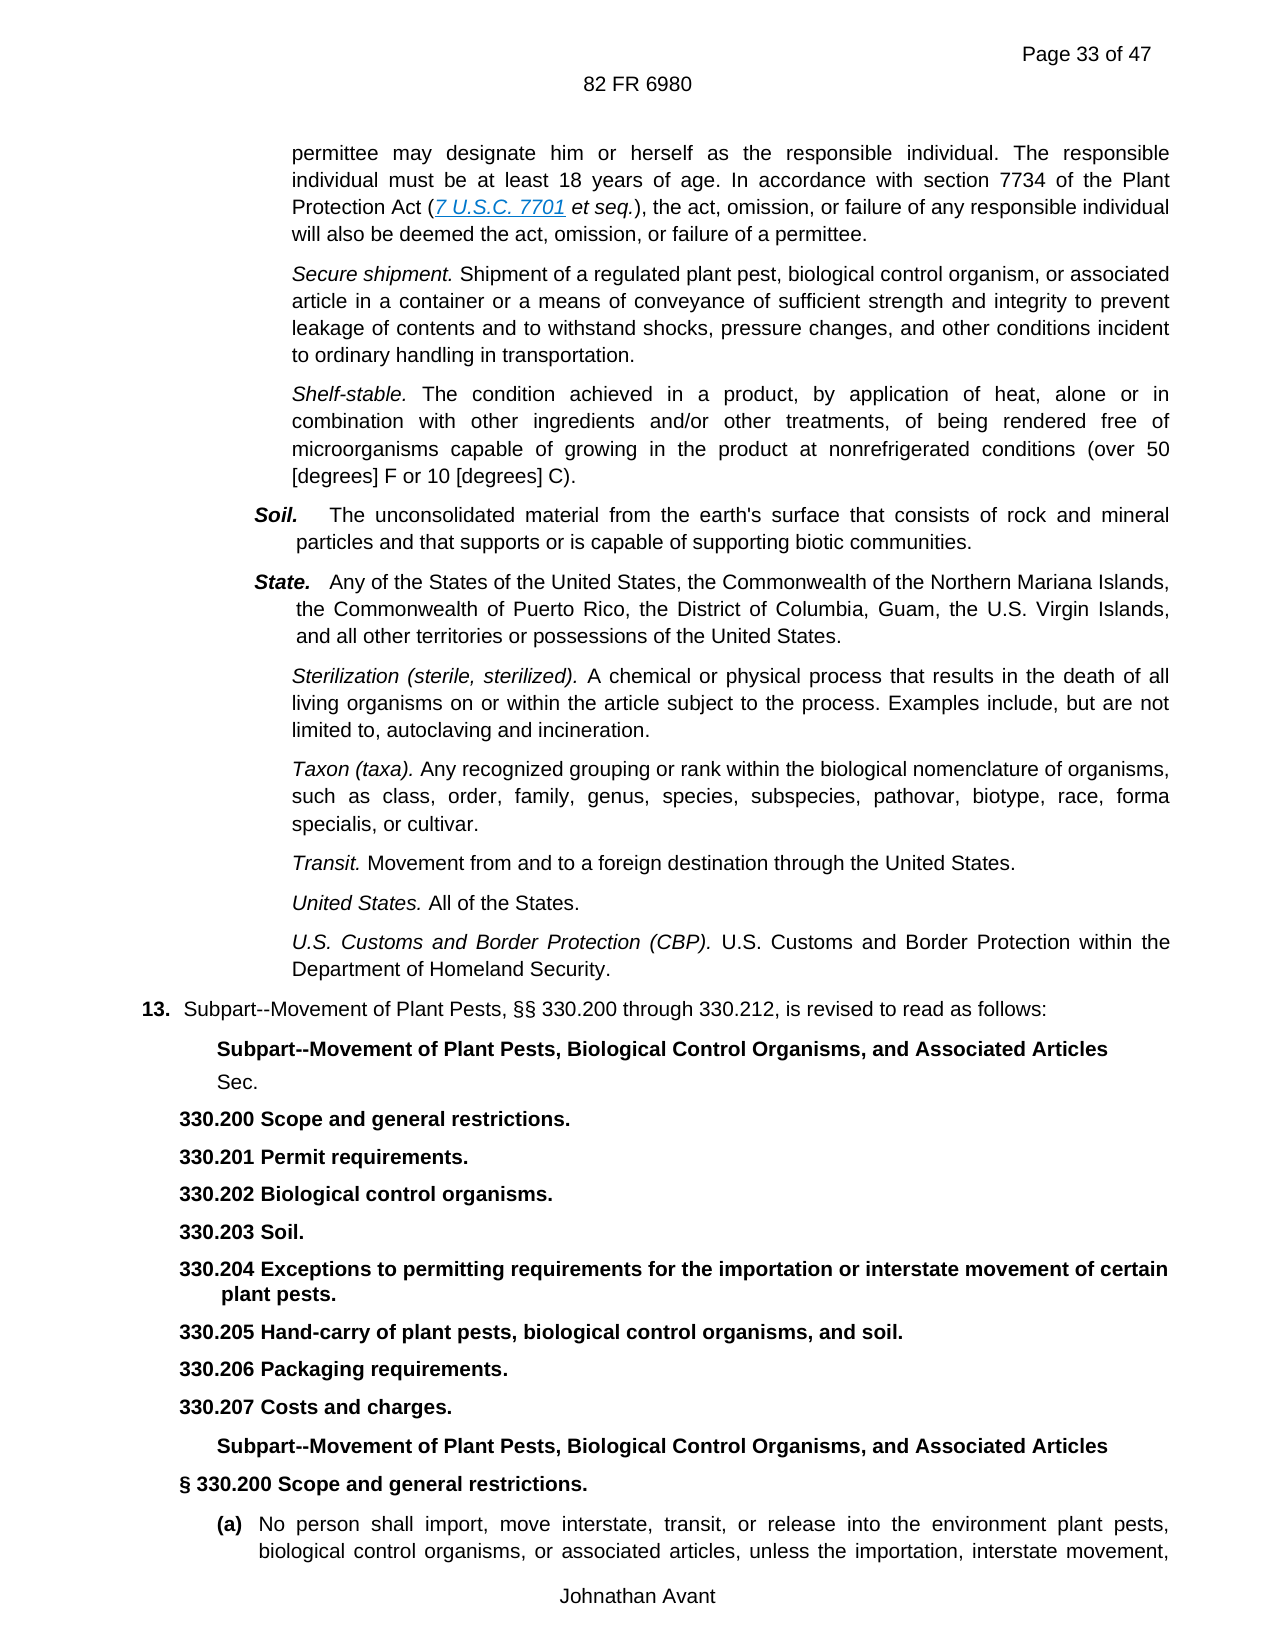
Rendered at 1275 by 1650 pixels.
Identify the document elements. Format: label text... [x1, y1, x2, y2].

text Subpart--Movement of Plant Pests, Biological Control Organisms, and Associated Articles [217, 1033, 1171, 1060]
text Subpart--Movement of Plant Pests, Biological Control Organisms, and Associated Articles [217, 1431, 1171, 1458]
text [292, 137, 1171, 246]
text Sterilization (sterile, sterilized). A chemical or physical process that results in the death of all living organisms on or within the article subject to the process. Examples include, but are not limited to, autoclaving and incineration. [292, 660, 1171, 742]
text Taxon (taxa). Any recognized grouping or rank within the biological nomenclature of organisms, such as class, order, family, genus, species, subspecies, pathovar, biotype, race, forma specialis, or cultivar. [292, 754, 1171, 835]
text Sec. [217, 1067, 1171, 1094]
text U.S. Customs and Border Protection (CBP). U.S. Customs and Border Protection within the Department of Homeland Security. [292, 927, 1171, 981]
text Transit. Movement from and to a foreign destination through the United States. [292, 848, 1171, 875]
list . [179, 1356, 1171, 1381]
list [217, 1508, 1171, 1562]
list The unconsolidated material from the earth's surface that consists of rock and mineral particles and that supports or is capable of supporting biotic communities. [254, 500, 1171, 554]
list rictions. [179, 1106, 1171, 1131]
list sts, biological control organisms, and soil. [179, 1319, 1171, 1344]
list strictions. [179, 1471, 1171, 1496]
list anisms. [179, 1181, 1171, 1206]
list Subpart--Movement of Plant Pests, §§ 330.200 through 330.212, is revised to read as follows: [142, 994, 1171, 1021]
text Shelf-stable. The condition achieved in a product, by application of heat, alone or in combination with other ingredients and/or other treatments, of being rendered free of microorganisms capable of growing in the product at nonrefrigerated conditions (over 50 [degrees] F or 10 [degrees] C). [292, 379, 1171, 487]
list ng requirements for the importation or interstate movement of certain plant pests. [179, 1256, 1171, 1306]
text Secure shipment. Shipment of a regulated plant pest, biological control organism, or associated article in a container or a means of conveyance of sufficient strength and integrity to prevent leakage of contents and to withstand shocks, pressure changes, and other conditions incident to ordinary handling in transportation. [292, 258, 1171, 367]
list Any of the States of the United States, the Commonwealth of the Northern Mariana Islands, the Commonwealth of Puerto Rico, the District of Columbia, Guam, the U.S. Virgin Islands, and all other territories or possessions of the United States. [254, 567, 1171, 648]
text United States. All of the States. [292, 887, 1171, 914]
